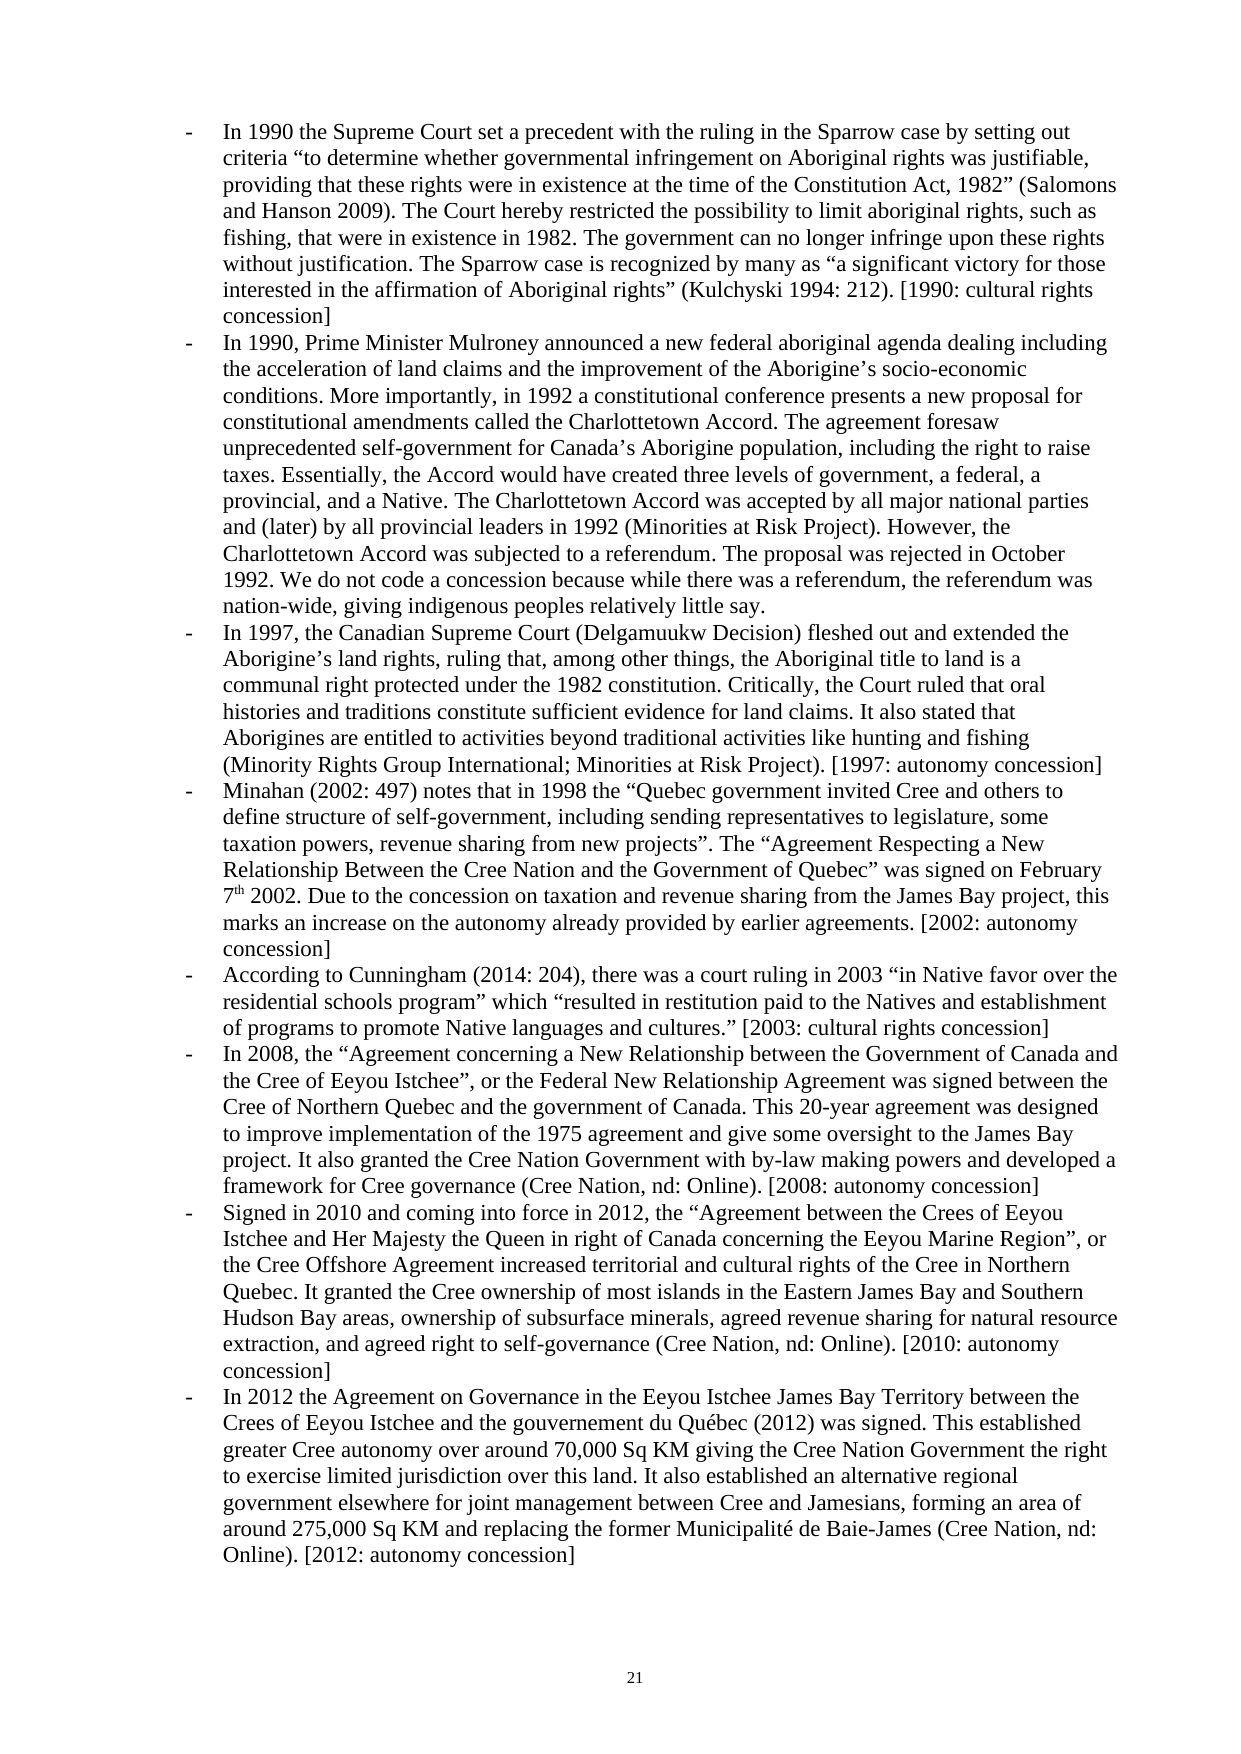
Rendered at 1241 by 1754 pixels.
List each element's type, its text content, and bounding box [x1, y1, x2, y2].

list In 2008, the “Agreement concerning a New Relationship between the Government of Canada and the Cree of Eeyou Istchee”, or the Federal New Relationship Agreement was signed between the Cree of Northern Quebec and the government of Canada. This 20-year agreement was designed to improve implementation of the 1975 agreement and give some oversight to the James Bay project. It also granted the Cree Nation Government with by-law making powers and developed a framework for Cree governance (Cree Nation, nd: Online). [2008: autonomy concession] [185, 1041, 1122, 1199]
list According to Cunningham (2014: 204), there was a court ruling in 2003 “in Native favor over the residential schools program” which “resulted in restitution paid to the Natives and establishment of programs to promote Native languages and cultures.” [2003: cultural rights concession] [185, 961, 1122, 1041]
list Minahan (2002: 497) notes that in 1998 the “Quebec government invited Cree and others to define structure of self-government, including sending representatives to legislature, some taxation powers, revenue sharing from new projects”. The “Agreement Respecting a New Relationship Between the Cree Nation and the Government of Quebec” was signed on February 7th 2002. Due to the concession on taxation and revenue sharing from the James Bay project, this marks an increase on the autonomy already provided by earlier agreements. [2002: autonomy concession] [185, 777, 1122, 961]
list In 2012 the Agreement on Governance in the Eeyou Istchee James Bay Territory between the Crees of Eeyou Istchee and the gouvernement du Québec (2012) was signed. This established greater Cree autonomy over around 70,000 Sq KM giving the Cree Nation Government the right to exercise limited jurisdiction over this land. It also established an alternative regional government elsewhere for joint management between Cree and Jamesians, forming an area of around 275,000 Sq KM and replacing the former Municipalité de Baie-James (Cree Nation, nd: Online). [2012: autonomy concession] [185, 1383, 1122, 1568]
list In 1997, the Canadian Supreme Court (Delgamuukw Decision) fleshed out and extended the Aborigine’s land rights, ruling that, among other things, the Aboriginal title to land is a communal right protected under the 1982 constitution. Critically, the Court ruled that oral histories and traditions constitute sufficient evidence for land claims. It also stated that Aborigines are entitled to activities beyond traditional activities like hunting and fishing (Minority Rights Group International; Minorities at Risk Project). [1997: autonomy concession] [185, 619, 1122, 777]
list In 1990 the Supreme Court set a precedent with the ruling in the Sparrow case by setting out criteria “to determine whether governmental infringement on Aboriginal rights was justifiable, providing that these rights were in existence at the time of the Constitution Act, 1982” (Salomons and Hanson 2009). The Court hereby restricted the possibility to limit aboriginal rights, such as fishing, that were in existence in 1982. The government can no longer infringe upon these rights without justification. The Sparrow case is recognized by many as “a significant victory for those interested in the affirmation of Aboriginal rights” (Kulchyski 1994: 212). [1990: cultural rights concession] [185, 118, 1122, 329]
list In 1990, Prime Minister Mulroney announced a new federal aboriginal agenda dealing including the acceleration of land claims and the improvement of the Aborigine’s socio-economic conditions. More importantly, in 1992 a constitutional conference presents a new proposal for constitutional amendments called the Charlottetown Accord. The agreement foresaw unprecedented self-government for Canada’s Aborigine population, including the right to raise taxes. Essentially, the Accord would have created three levels of government, a federal, a provincial, and a Native. The Charlottetown Accord was accepted by all major national parties and (later) by all provincial leaders in 1992 (Minorities at Risk Project). However, the Charlottetown Accord was subjected to a referendum. The proposal was rejected in October 1992. We do not code a concession because while there was a referendum, the referendum was nation-wide, giving indigenous peoples relatively little say. [185, 329, 1122, 619]
list Signed in 2010 and coming into force in 2012, the “Agreement between the Crees of Eeyou Istchee and Her Majesty the Queen in right of Canada concerning the Eeyou Marine Region”, or the Cree Offshore Agreement increased territorial and cultural rights of the Cree in Northern Quebec. It granted the Cree ownership of most islands in the Eastern James Bay and Southern Hudson Bay areas, ownership of subsurface minerals, agreed revenue sharing for natural resource extraction, and agreed right to self-governance (Cree Nation, nd: Online). [2010: autonomy concession] [185, 1199, 1122, 1383]
